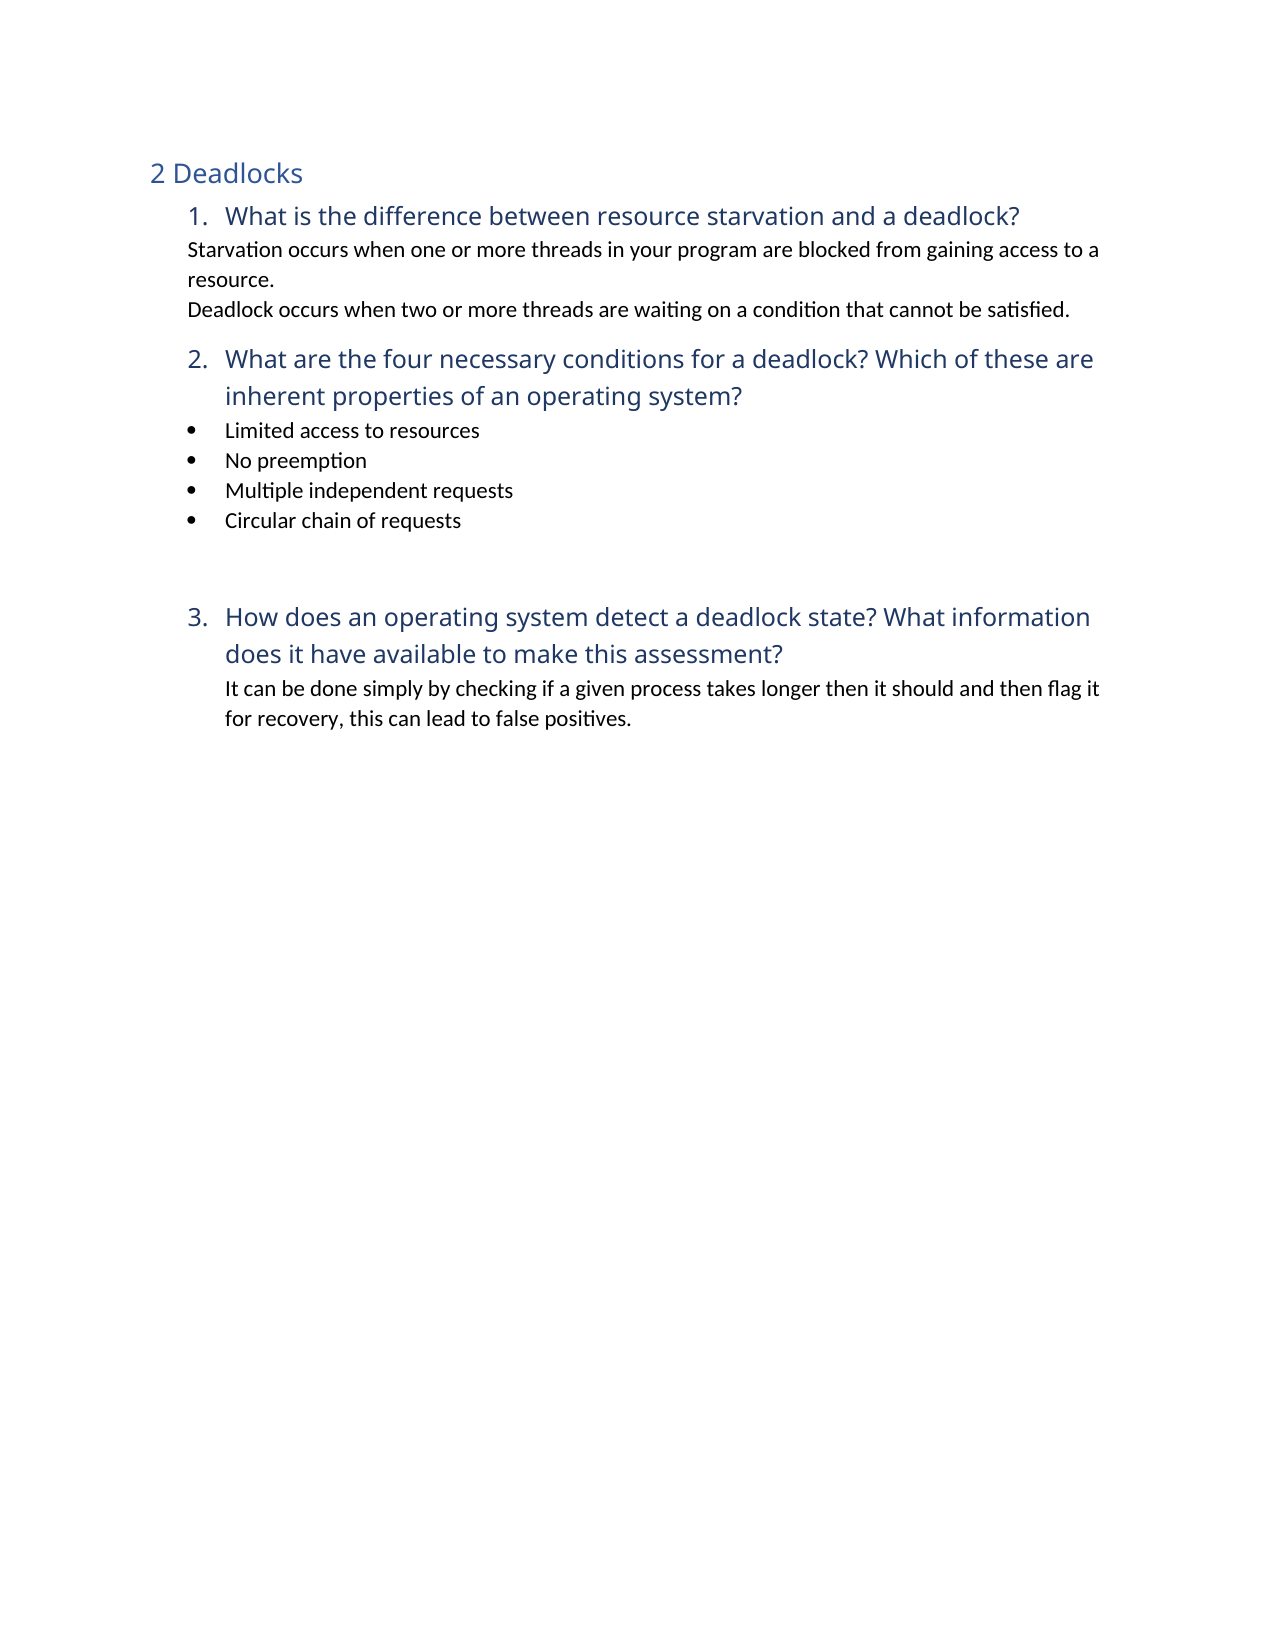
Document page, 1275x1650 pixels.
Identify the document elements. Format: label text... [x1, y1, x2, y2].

list Limited access to resources [187, 416, 1125, 444]
list Multiple independent requests [187, 476, 1125, 504]
subtitle What is the difference between resource starvation and a deadlock? [187, 198, 1125, 232]
subtitle What are the four necessary conditions for a deadlock? Which of these are inherent properties of an operating system? [187, 342, 1125, 413]
list No preemption [187, 446, 1125, 474]
subtitle 2 Deadlocks [150, 154, 1125, 191]
subtitle How does an operating system detect a deadlock state? What information does it have available to make this assessment? [187, 600, 1125, 671]
text Starvation occurs when one or more threads in your program are blocked from gaining access to a resource. Deadlock occurs when two or more threads are waiting on a condition that cannot be satisfied. [187, 235, 1125, 323]
list Circular chain of requests [187, 506, 1125, 534]
list It can be done simply by checking if a given process takes longer then it should and then flag it for recovery, this can lead to false positives. [225, 674, 1125, 732]
